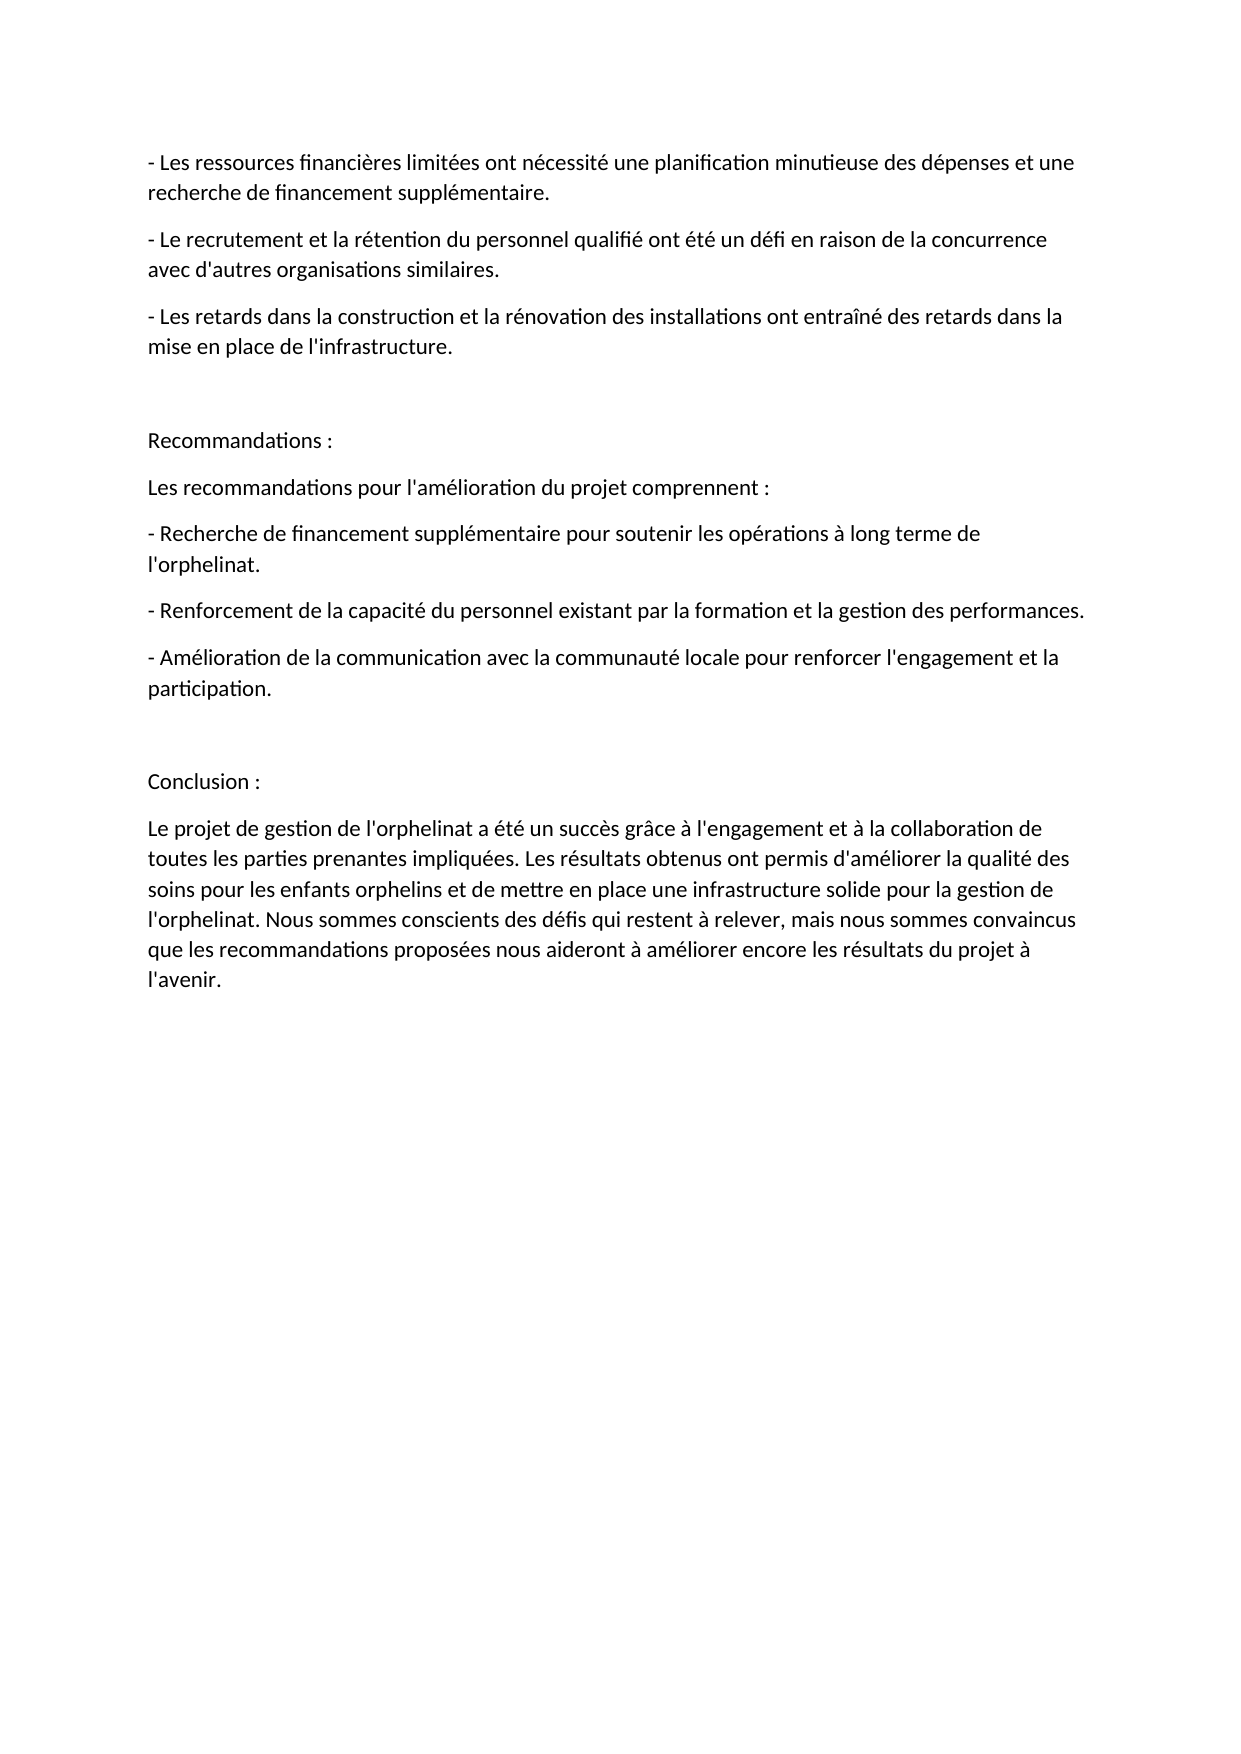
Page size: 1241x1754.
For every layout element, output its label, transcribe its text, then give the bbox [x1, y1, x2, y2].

text - Le recrutement et la rétention du personnel qualifié ont été un défi en raison de la concurrence avec d'autres organisations similaires. [148, 225, 1093, 283]
text - Recherche de financement supplémentaire pour soutenir les opérations à long terme de l'orphelinat. [148, 519, 1093, 578]
text Recommandations : [148, 426, 1093, 454]
text - Les retards dans la construction et la rénovation des installations ont entraîné des retards dans la mise en place de l'infrastructure. [148, 302, 1093, 360]
text Le projet de gestion de l'orphelinat a été un succès grâce à l'engagement et à la collaboration de toutes les parties prenantes impliquées. Les résultats obtenus ont permis d'améliorer la qualité des soins pour les enfants orphelins et de mettre en place une infrastructure solide pour la gestion de l'orphelinat. Nous sommes conscients des défis qui restent à relever, mais nous sommes convaincus que les recommandations proposées nous aideront à améliorer encore les résultats du projet à l'avenir. [148, 814, 1093, 993]
text - Renforcement de la capacité du personnel existant par la formation et la gestion des performances. [148, 597, 1093, 624]
text - Les ressources financières limitées ont nécessité une planification minutieuse des dépenses et une recherche de financement supplémentaire. [148, 148, 1093, 206]
text - Amélioration de la communication avec la communauté locale pour renforcer l'engagement et la participation. [148, 643, 1093, 702]
text Les recommandations pour l'amélioration du projet comprennent : [148, 473, 1093, 501]
text Conclusion : [148, 767, 1093, 795]
